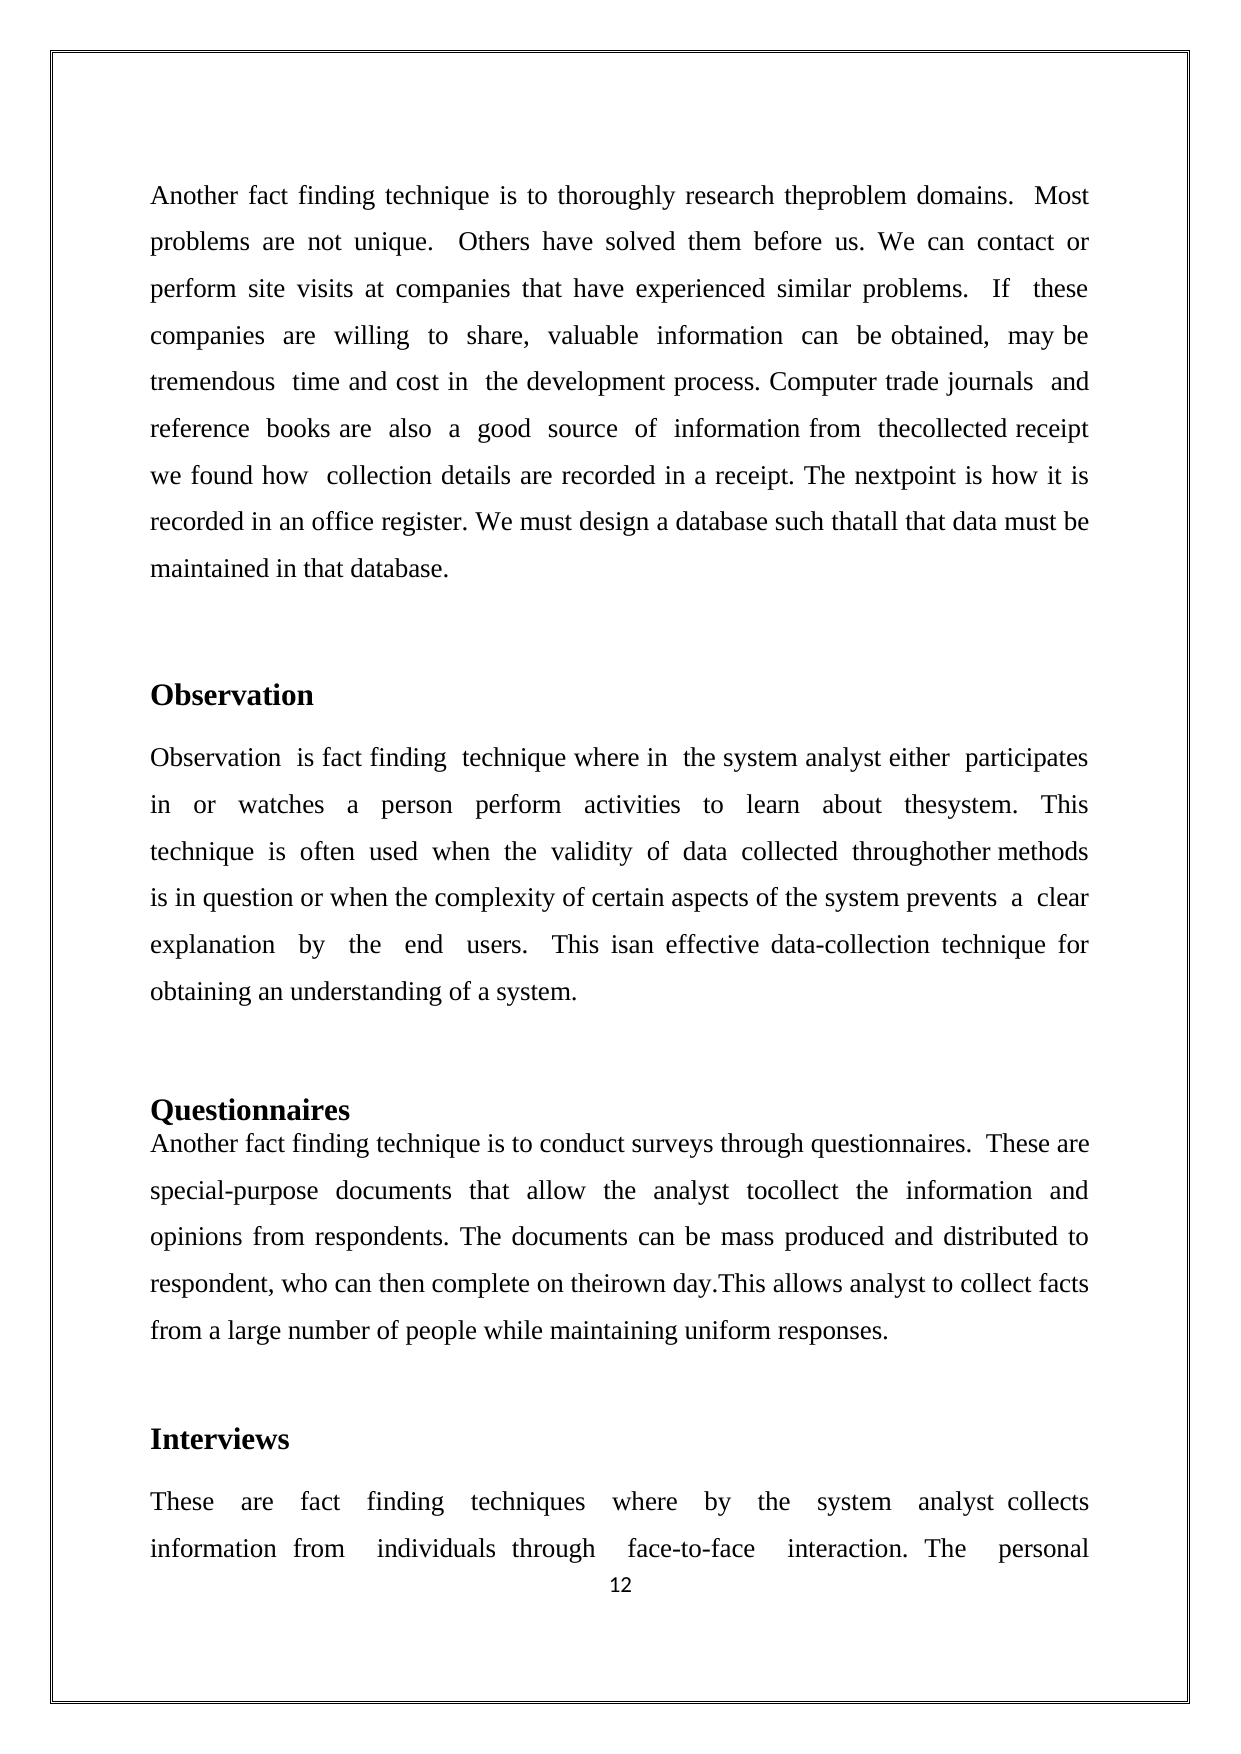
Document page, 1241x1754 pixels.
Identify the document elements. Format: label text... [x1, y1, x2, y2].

text Observation [150, 677, 1090, 712]
text Another fact finding technique is to conduct surveys through questionnaires. These are special-purpose documents that allow the analyst tocollect the information and opinions from respondents. The documents can be mass produced and distributed to respondent, who can then complete on theirown day.This allows analyst to collect facts from a large number of people while maintaining uniform responses. [150, 1127, 1090, 1345]
text Interviews [150, 1420, 1090, 1456]
text Another fact finding technique is to thoroughly research theproblem domains. Most problems are not unique. Others have solved them before us. We can contact or perform site visits at companies that have experienced similar problems. If these companies are willing to share, valuable information can be obtained, may be tremendous time and cost in the development process. Computer trade journals and reference books are also a good source of information from thecollected receipt we found how collection details are recorded in a receipt. The nextpoint is how it is recorded in an office register. We must design a database such thatall that data must be maintained in that database. [150, 179, 1090, 583]
text Observation is fact finding technique where in the system analyst either participates in or watches a person perform activities to learn about thesystem. This technique is often used when the validity of data collected throughother methods is in question or when the complexity of certain aspects of the system prevents a clear explanation by the end users. This isan effective data-collection technique for obtaining an understanding of a system. [150, 741, 1090, 1006]
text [150, 1485, 1090, 1563]
text Questionnaires [150, 1091, 1090, 1127]
